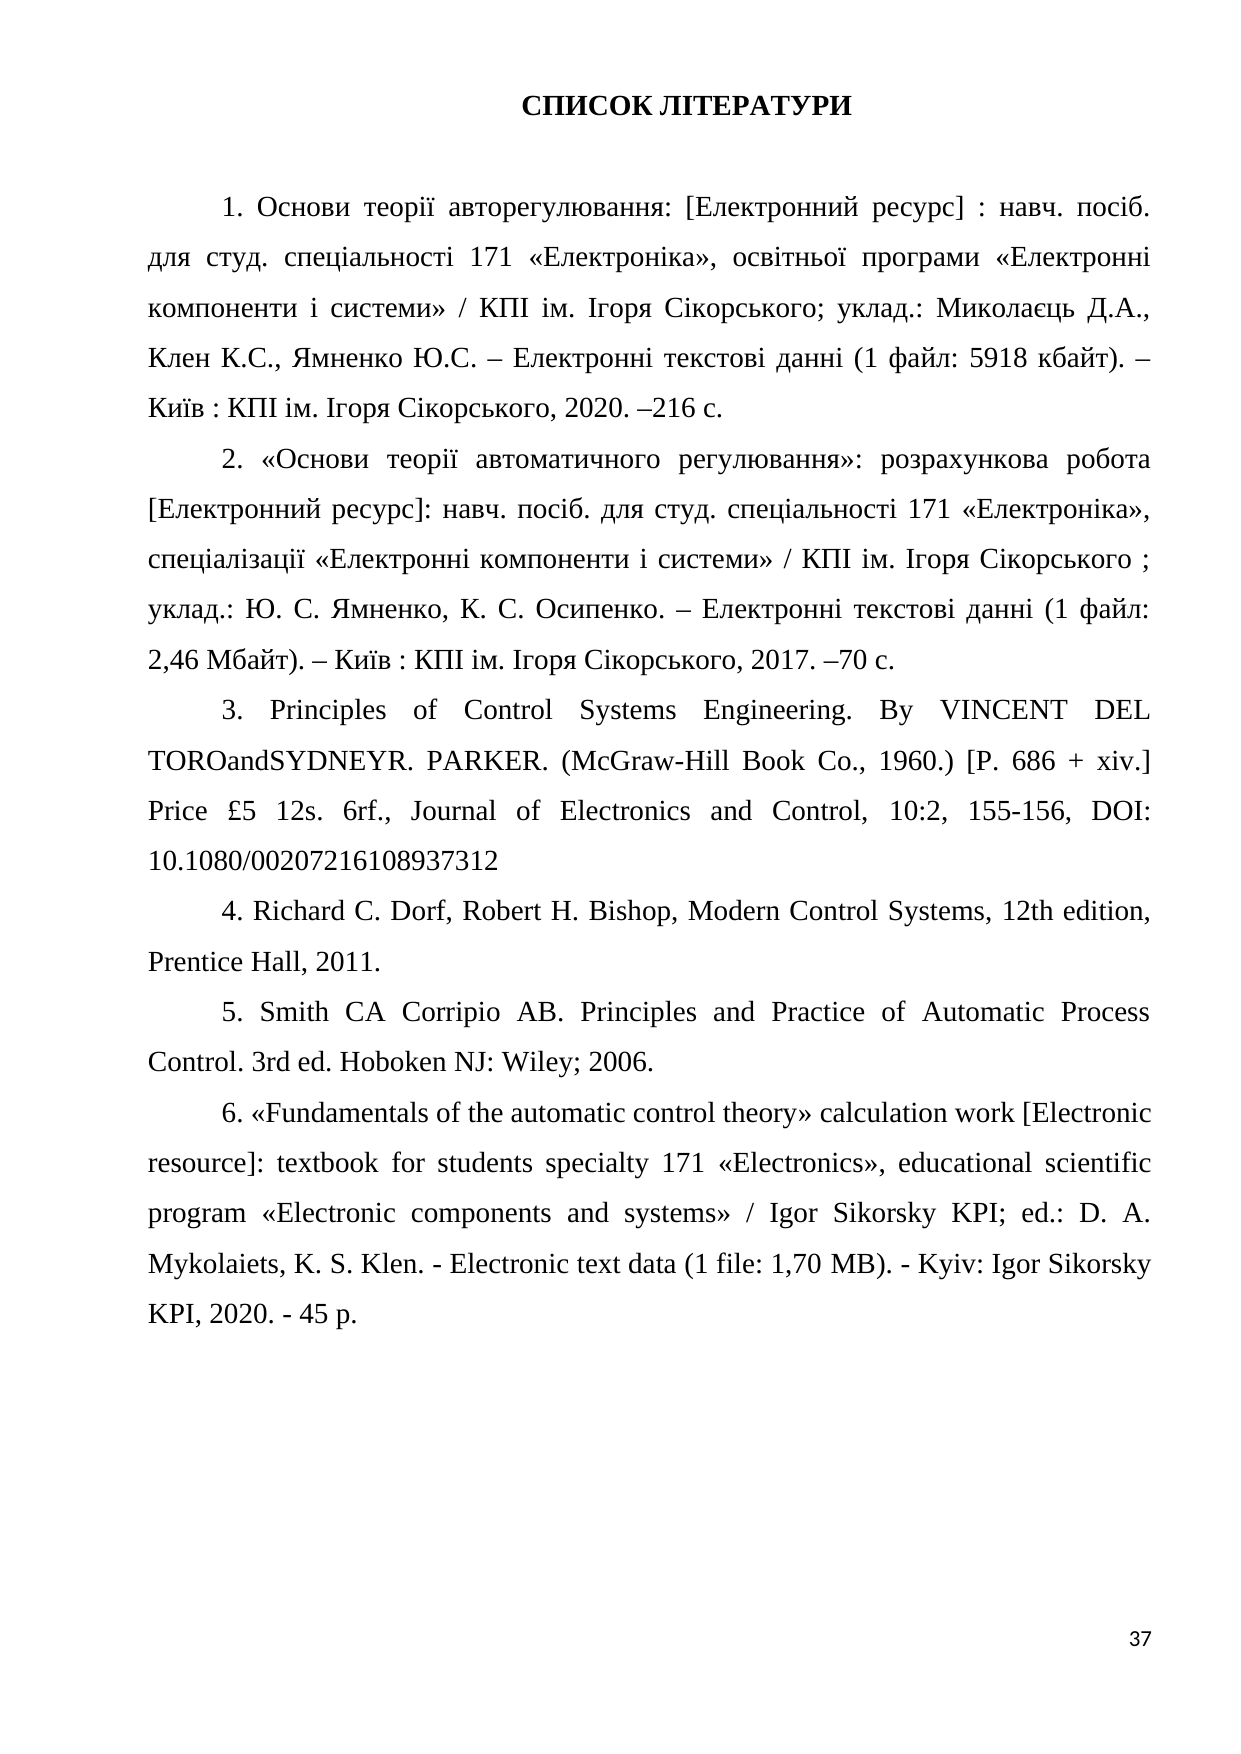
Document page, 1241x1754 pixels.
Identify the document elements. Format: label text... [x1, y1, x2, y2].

text 1. Основи теорії авторегулювання: [Електронний ресурс] : навч. посіб. для студ. спеціальності 171 «Електроніка», освітньої програми «Електронні компоненти і системи» / КПІ ім. Ігоря Сікорського; уклад.: Миколаєць Д.А., Клен К.С., Ямненко Ю.С. – Електронні текстові данні (1 файл: 5918 кбайт). – Київ : КПІ ім. Ігоря Сікорського, 2020. –216 с. [148, 189, 1152, 424]
text 3. Principles of Control Systems Engineering. By VINCENT DEL TOROandSYDNEYR. PARKER. (McGraw-Hill Book Co., 1960.) [P. 686 + xiv.] Price £5 12s. 6rf., Journal of Electronics and Control, 10:2, 155-156, DOI: 10.1080/00207216108937312 [148, 692, 1152, 877]
text 5. Smith CA Corripio AB. Principles and Practice of Automatic Process Control. 3rd ed. Hoboken NJ: Wiley; 2006. [148, 994, 1152, 1078]
text 4. Richard C. Dorf, Robert H. Bishop, Modern Control Systems, 12th edition, Prentice Hall, 2011. [148, 893, 1152, 977]
text СПИСОК ЛІТЕРАТУРИ [148, 88, 1152, 122]
text 6. «Fundamentals of the automatic control theory» calculation work [Electronic resource]: textbook for students specialty 171 «Electronics», educational scientific program «Electronic components and systems» / Igor Sikorsky KPI; ed.: D. A. Mykolaiets, K. S. Klen. - Electronic text data (1 file: 1,70 MB). - Kyiv: Igor Sikorsky KPI, 2020. - 45 p. [148, 1095, 1152, 1329]
text 2. «Основи теорії автоматичного регулювання»: розрахункова робота [Електронний ресурс]: навч. посіб. для студ. спеціальності 171 «Електроніка», спеціалізації «Електронні компоненти і системи» / КПІ ім. Ігоря Сікорського ; уклад.: Ю. С. Ямненко, К. С. Осипенко. – Електронні текстові данні (1 файл: 2,46 Мбайт). – Київ : КПІ ім. Ігоря Сікорського, 2017. –70 с. [148, 441, 1152, 676]
